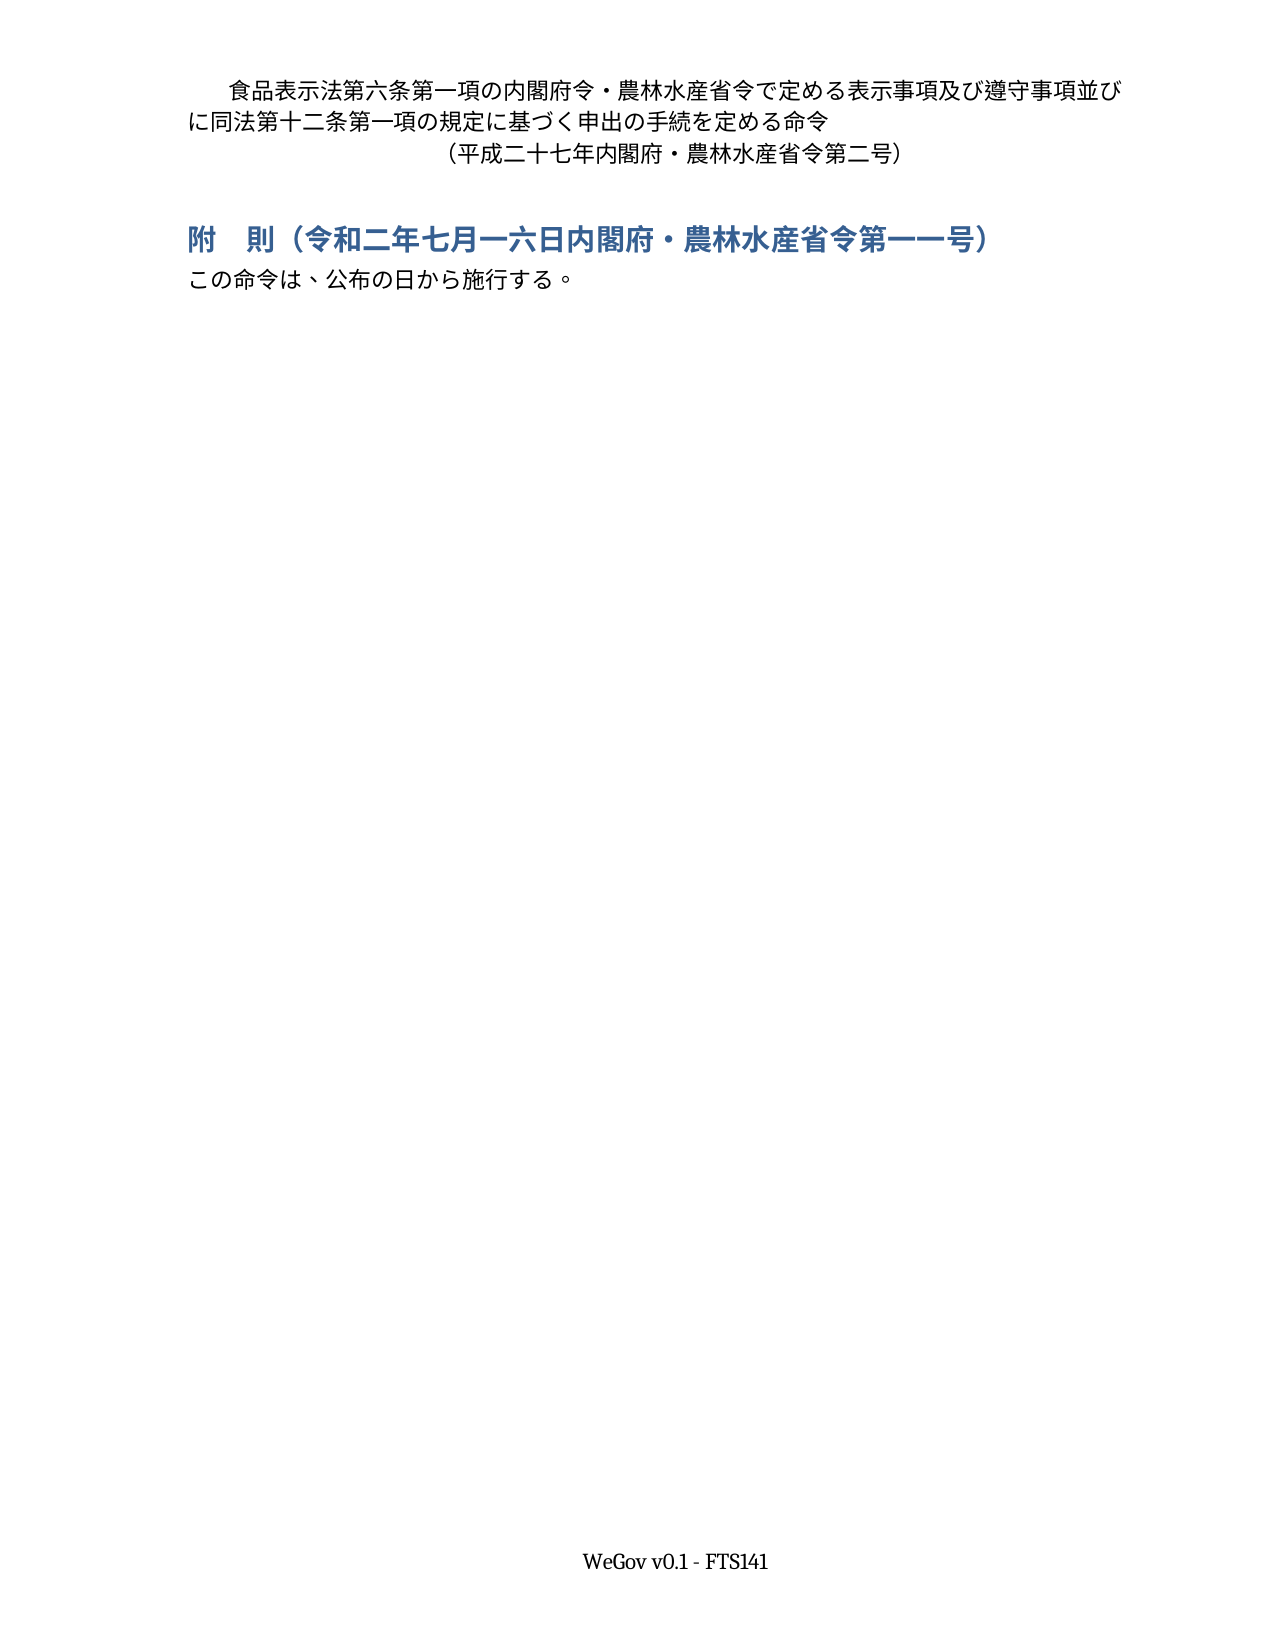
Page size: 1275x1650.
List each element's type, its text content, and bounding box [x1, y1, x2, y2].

text この命令は、公布の日から施行する。 [187, 264, 1087, 296]
subtitle 附 則（令和二年七月一六日内閣府・農林水産省令第一一号） [187, 219, 1087, 258]
